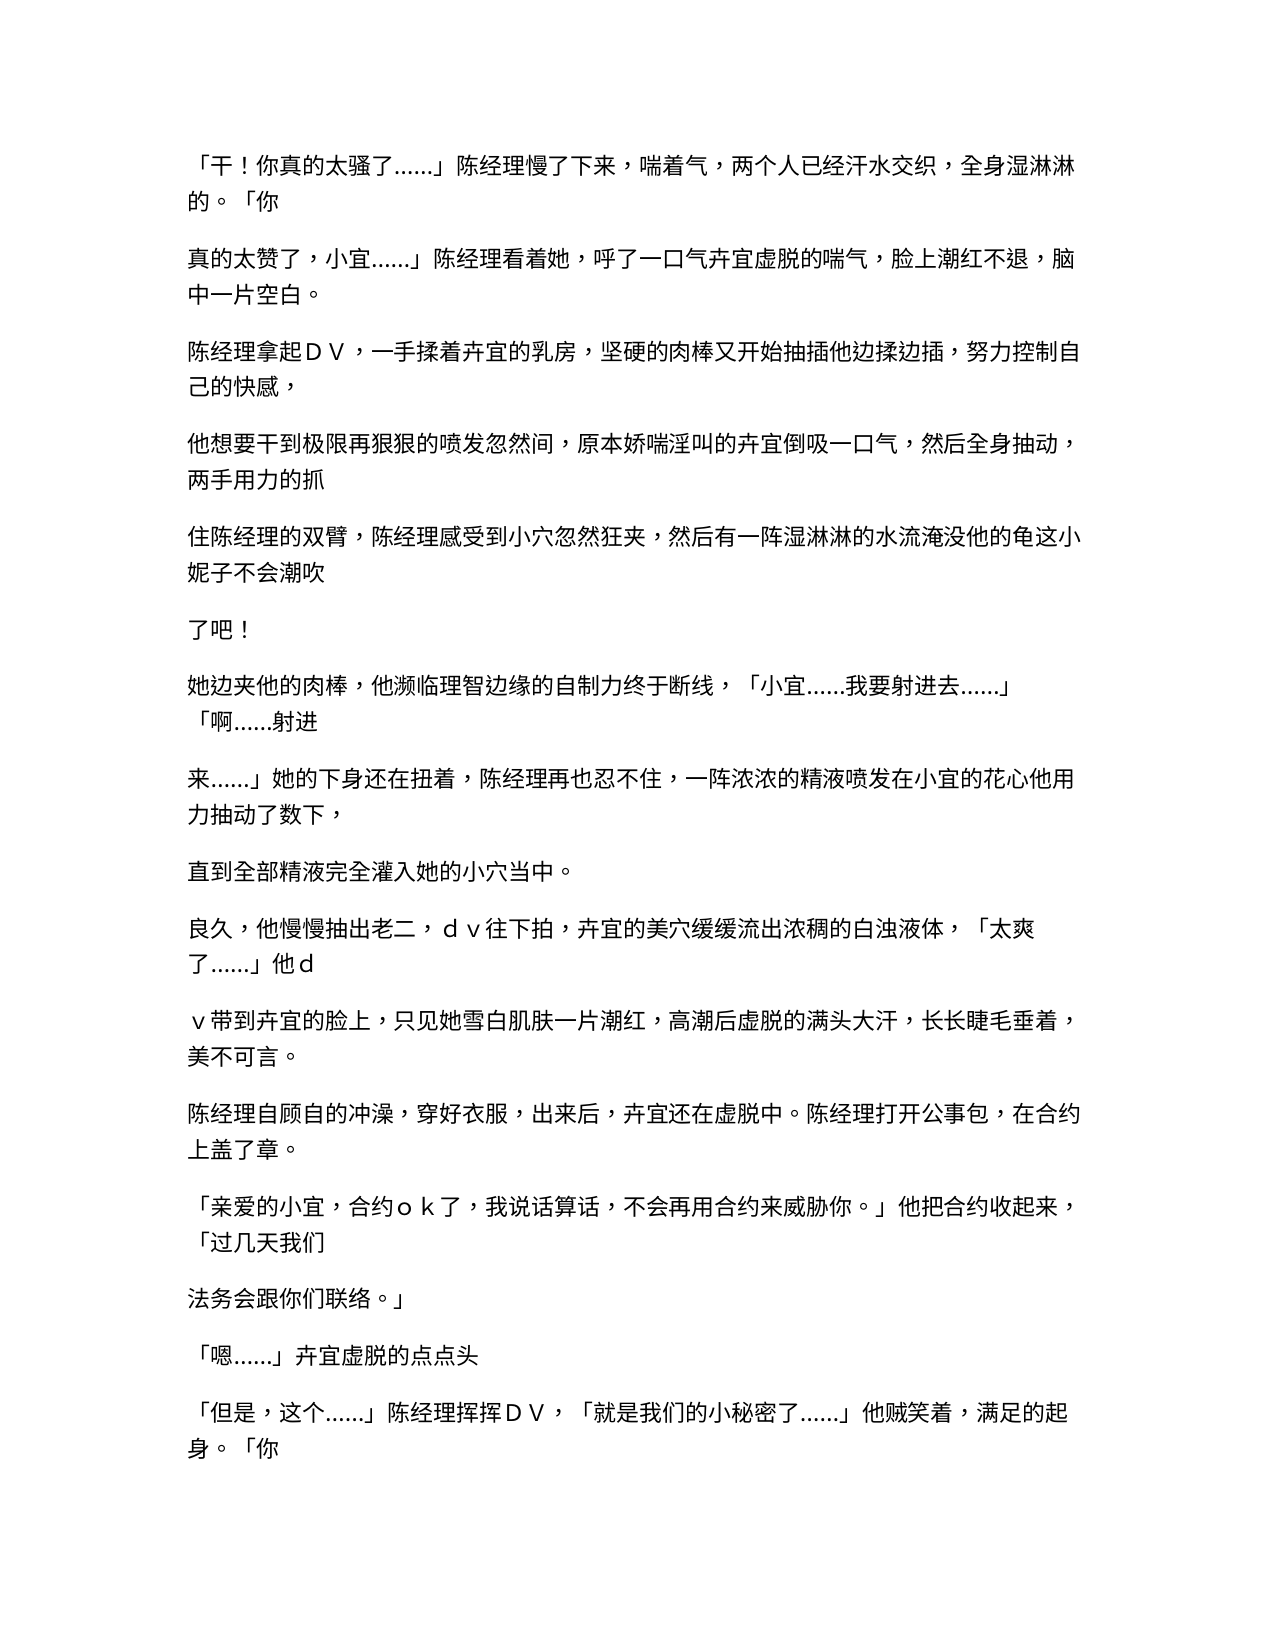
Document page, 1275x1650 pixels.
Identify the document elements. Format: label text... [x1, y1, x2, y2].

text 良久，他慢慢抽出老二，ｄｖ往下拍，卉宜的美穴缓缓流出浓稠的白浊液体，「太爽了……」他ｄ [187, 912, 1087, 980]
text 法务会跟你们联络。」 [187, 1283, 1087, 1314]
text 「但是，这个……」陈经理挥挥ＤＶ，「就是我们的小秘密了……」他贼笑着，满足的起身。「你 [187, 1397, 1087, 1464]
text 陈经理自顾自的冲澡，穿好衣服，出来后，卉宜还在虚脱中。陈经理打开公事包，在合约上盖了章。 [187, 1098, 1087, 1165]
text 「亲爱的小宜，合约ｏｋ了，我说话算话，不会再用合约来威胁你。」他把合约收起来，「过几天我们 [187, 1191, 1087, 1258]
text 她边夹他的肉棒，他濒临理智边缘的自制力终于断线，「小宜……我要射进去……」「啊……射进 [187, 670, 1087, 737]
text 来……」她的下身还在扭着，陈经理再也忍不住，一阵浓浓的精液喷发在小宜的花心他用力抽动了数下， [187, 763, 1087, 830]
text 他想要干到极限再狠狠的喷发忽然间，原本娇喘淫叫的卉宜倒吸一口气，然后全身抽动，两手用力的抓 [187, 428, 1087, 495]
text 「干！你真的太骚了……」陈经理慢了下来，喘着气，两个人已经汗水交织，全身湿淋淋的。「你 [187, 150, 1087, 217]
text 直到全部精液完全灌入她的小穴当中。 [187, 856, 1087, 887]
text 真的太赞了，小宜……」陈经理看着她，呼了一口气卉宜虚脱的喘气，脸上潮红不退，脑中一片空白。 [187, 243, 1087, 310]
text 「嗯……」卉宜虚脱的点点头 [187, 1340, 1087, 1371]
text 陈经理拿起ＤＶ，一手揉着卉宜的乳房，坚硬的肉棒又开始抽插他边揉边插，努力控制自己的快感， [187, 335, 1087, 403]
text 了吧！ [187, 613, 1087, 645]
text 住陈经理的双臂，陈经理感受到小穴忽然狂夹，然后有一阵湿淋淋的水流淹没他的龟这小妮子不会潮吹 [187, 521, 1087, 588]
text ｖ带到卉宜的脸上，只见她雪白肌肤一片潮红，高潮后虚脱的满头大汗，长长睫毛垂着，美不可言。 [187, 1005, 1087, 1072]
